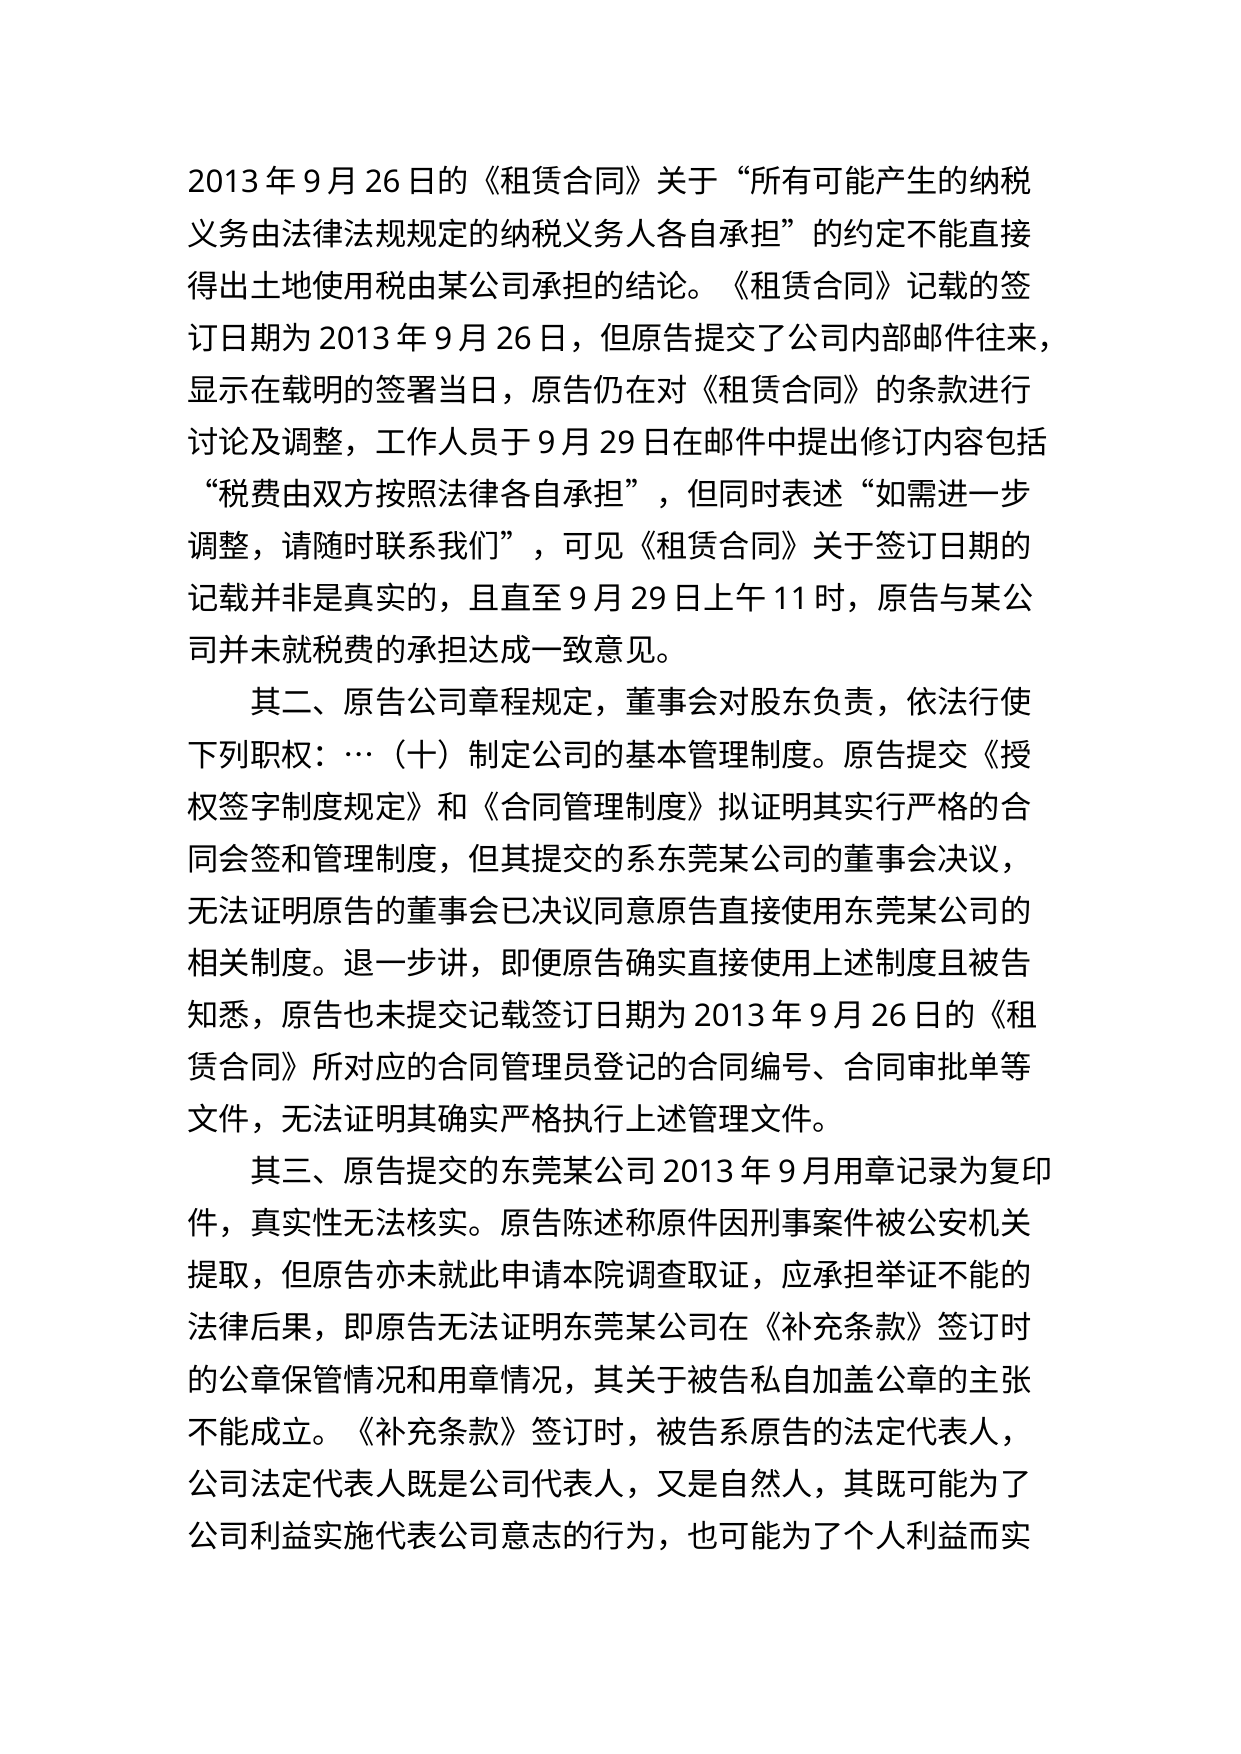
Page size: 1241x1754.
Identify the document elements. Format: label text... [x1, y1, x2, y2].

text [187, 150, 1053, 671]
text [187, 1139, 1053, 1556]
text 其二、原告公司章程规定，董事会对股东负责，依法行使下列职权：…（十）制定公司的基本管理制度。原告提交《授权签字制度规定》和《合同管理制度》拟证明其实行严格的合同会签和管理制度，但其提交的系东莞某公司的董事会决议，无法证明原告的董事会已决议同意原告直接使用东莞某公司的相关制度。退一步讲，即便原告确实直接使用上述制度且被告知悉，原告也未提交记载签订日期为2013年9月26日的《租赁合同》所对应的合同管理员登记的合同编号、合同审批单等文件，无法证明其确实严格执行上述管理文件。 [187, 671, 1053, 1139]
